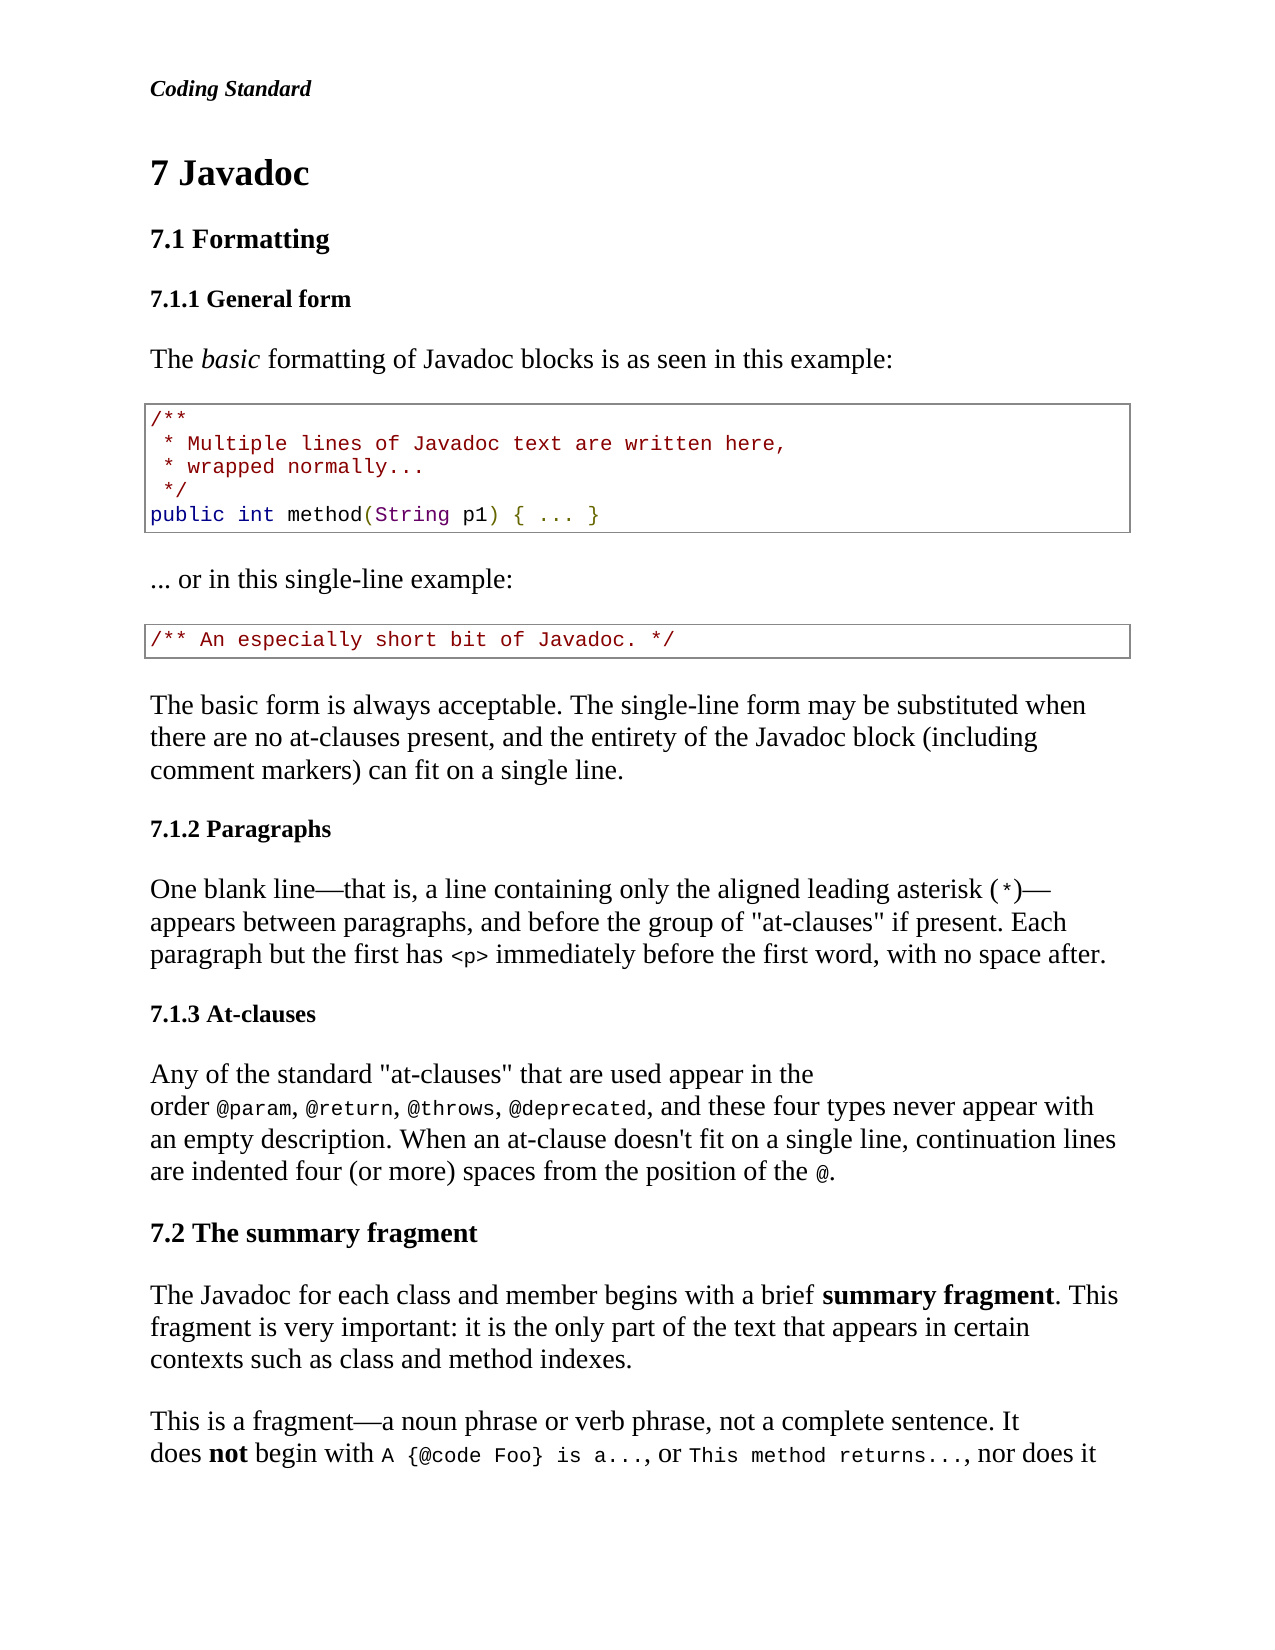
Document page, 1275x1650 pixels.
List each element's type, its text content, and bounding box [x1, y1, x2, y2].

text The basic form is always acceptable. The single-line form may be substituted when there are no at-clauses present, and the entirety of the Javadoc block (including comment markers) can fit on a single line. [150, 688, 1125, 785]
text public int method(String p1) { ... } [146, 498, 1129, 532]
text */ [150, 480, 1125, 498]
text * wrapped normally... [150, 456, 1125, 480]
text 7.1.1 General form [150, 284, 1125, 313]
text Any of the standard "at-clauses" that are used appear in the order @param, @return, @throws, @deprecated, and these four types never appear with an empty description. When an at-clause doesn't fit on a single line, continuation lines are indented four (or more) spaces from the position of the @. [150, 1057, 1125, 1187]
text 7.2 The summary fragment [150, 1216, 1125, 1248]
text 7.1.2 Paragraphs [150, 814, 1125, 843]
text /** An especially short bit of Javadoc. */ [146, 625, 1129, 657]
text * Multiple lines of Javadoc text are written here, [150, 433, 1125, 456]
text ... or in this single-line example: [150, 562, 1125, 594]
text /** [146, 405, 1129, 433]
text The basic formatting of Javadoc blocks is as seen in this example: [150, 342, 1125, 374]
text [150, 1404, 1125, 1469]
text 7 Javadoc [150, 150, 1125, 193]
text 7.1 Formatting [150, 222, 1125, 255]
text One blank line—that is, a line containing only the aligned leading asterisk (*)—appears between paragraphs, and before the group of "at-clauses" if present. Each paragraph but the first has <p> immediately before the first word, with no space after. [150, 872, 1125, 970]
text 7.1.3 At-clauses [150, 999, 1125, 1028]
text The Javadoc for each class and member begins with a brief summary fragment. This fragment is very important: it is the only part of the text that appears in certain contexts such as class and method indexes. [150, 1278, 1125, 1375]
